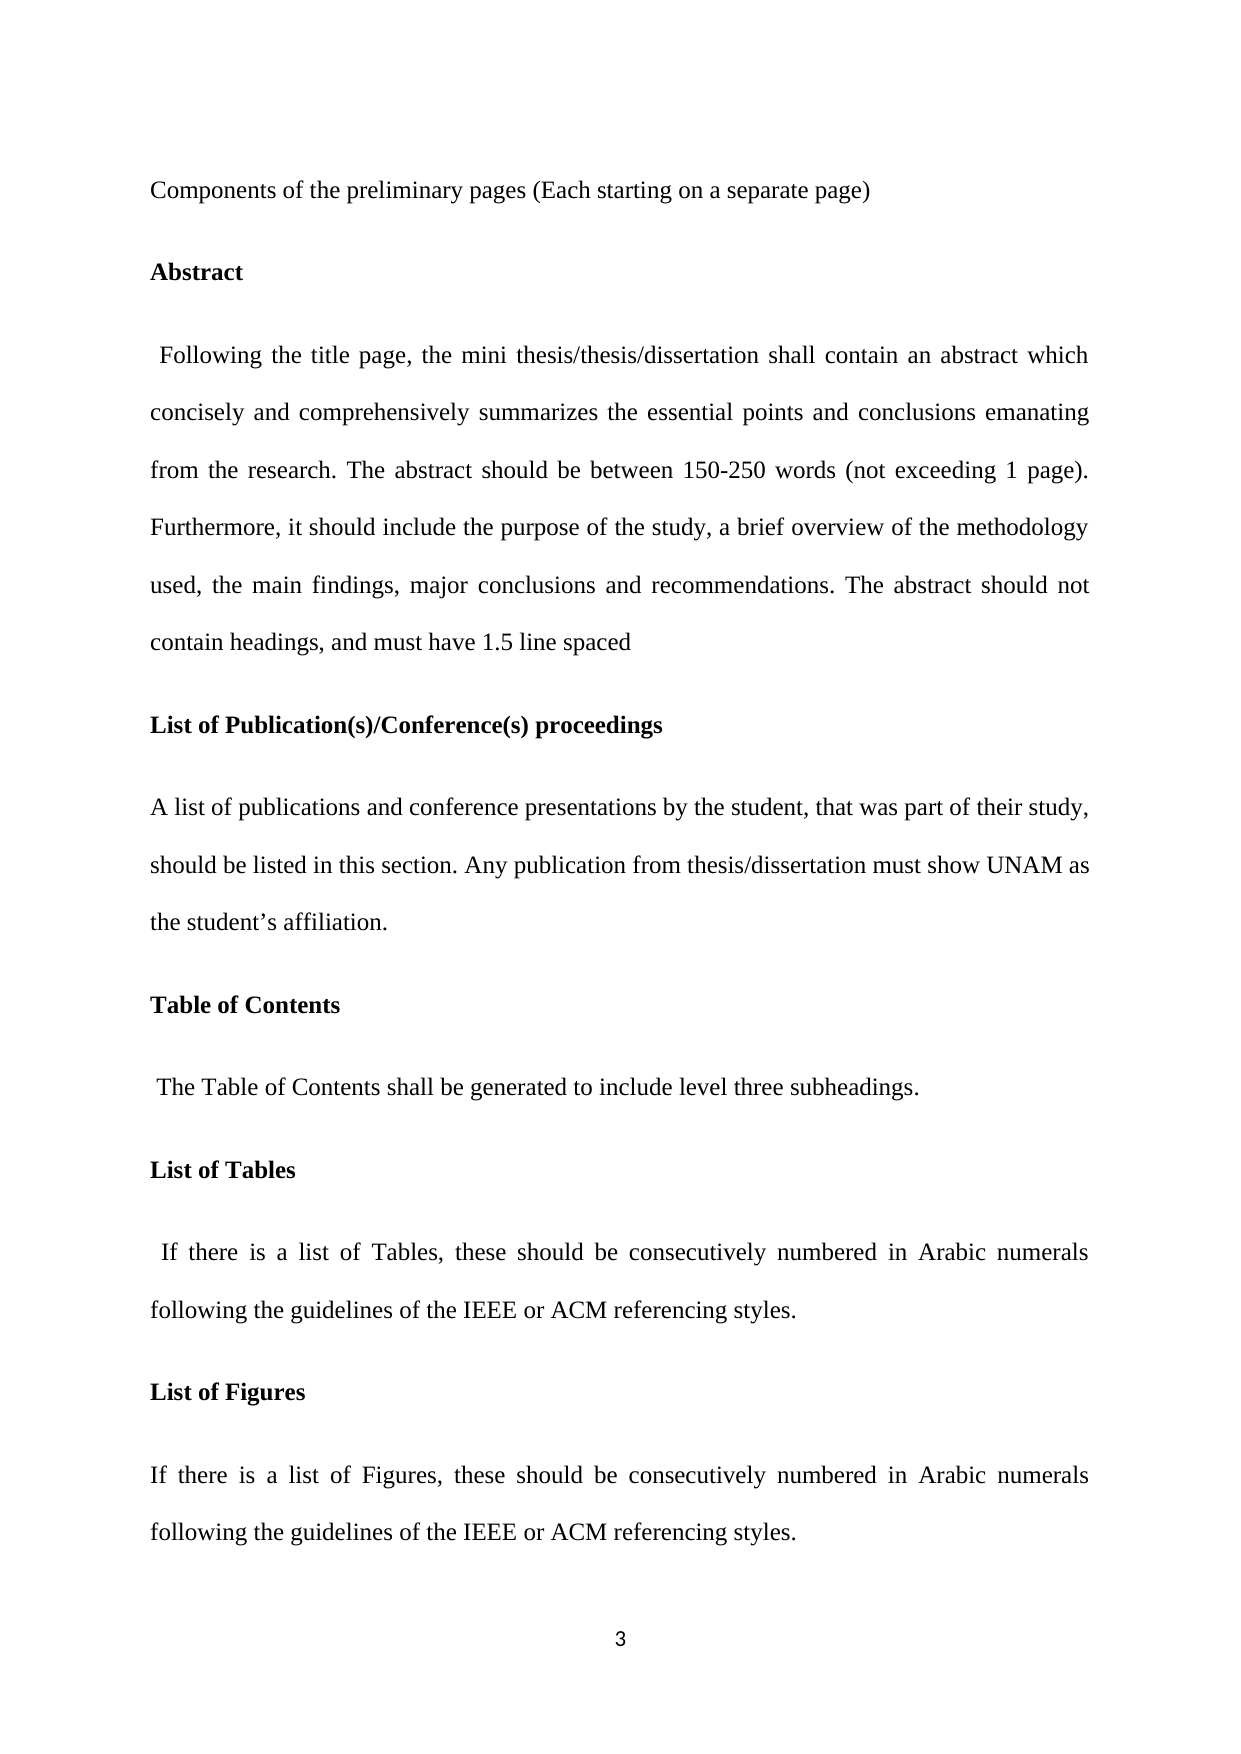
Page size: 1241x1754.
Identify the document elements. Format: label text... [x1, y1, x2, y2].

text Components of the preliminary pages (Each starting on a separate page) [150, 175, 1090, 204]
text List of Figures [150, 1377, 1090, 1406]
text If there is a list of Tables, these should be consecutively numbered in Arabic numerals following the guidelines of the IEEE or ACM referencing styles. [150, 1237, 1090, 1324]
text Abstract [150, 257, 1090, 286]
text List of Tables [150, 1155, 1090, 1184]
text List of Publication(s)/Conference(s) proceedings [150, 710, 1090, 739]
text A list of publications and conference presentations by the student, that was part of their study, should be listed in this section. Any publication from thesis/dissertation must show UNAM as the student’s affiliation. [150, 792, 1090, 936]
text Following the title page, the mini thesis/thesis/dissertation shall contain an abstract which concisely and comprehensively summarizes the essential points and conclusions emanating from the research. The abstract should be between 150-250 words (not exceeding 1 page). Furthermore, it should include the purpose of the study, a brief overview of the methodology used, the main findings, major conclusions and recommendations. The abstract should not contain headings, and must have 1.5 line spaced [150, 340, 1090, 656]
text Table of Contents [150, 990, 1090, 1019]
text The Table of Contents shall be generated to include level three subheadings. [150, 1072, 1090, 1101]
text If there is a list of Figures, these should be consecutively numbered in Arabic numerals following the guidelines of the IEEE or ACM referencing styles. [150, 1460, 1090, 1546]
